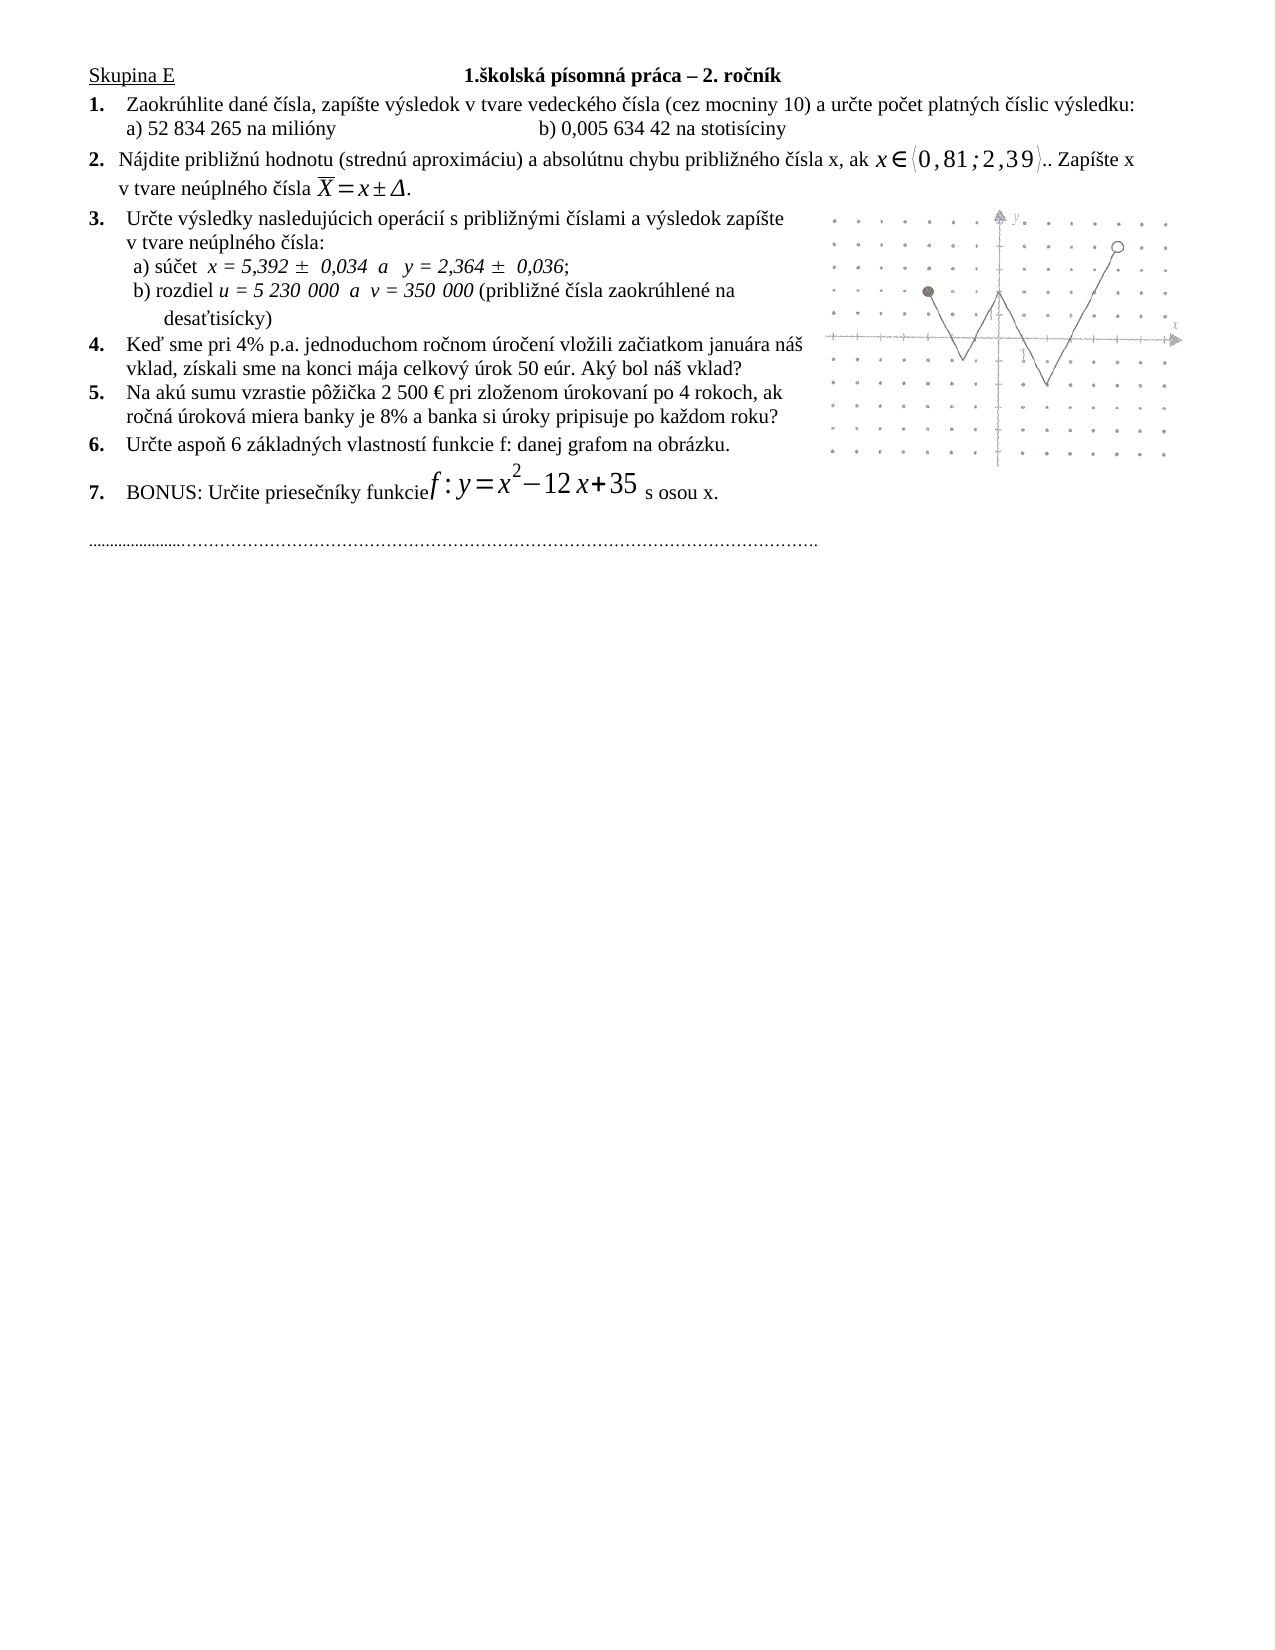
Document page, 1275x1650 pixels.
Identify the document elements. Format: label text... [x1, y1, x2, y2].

list Určte aspoň 6 základných vlastností funkcie f: danej grafom na obrázku. [89, 432, 824, 456]
list b) rozdiel u = 5 230 000 a v = 350 000 (približné čísla zaokrúhlené na desaťtisícky) [133, 278, 824, 332]
list Zaokrúhlite dané čísla, zapíšte výsledok v tvare vedeckého čísla (cez mocniny 10) a určte počet platných číslic výsledku: a) 52 834 265 na milióny b) 0,005 634 42 na stotisíciny [89, 91, 1186, 139]
picture [824, 192, 1187, 467]
list Určte výsledky nasledujúcich operácií s približnými číslami a výsledok zapíšte v tvare neúplného čísla: [89, 206, 824, 254]
list Keď sme pri 4% p.a. jednoduchom ročnom úročení vložili začiatkom januára náš vklad, získali sme na konci mája celkový úrok 50 eúr. Aký bol náš vklad? [89, 332, 824, 380]
list a) súčet x = 5,392 0,034 a y = 2,364 0,036; [133, 254, 824, 278]
text ......................……………………………………………………………………………………………………. [89, 531, 1186, 550]
list BONUS: Určite priesečníky funkcie s osou x. [89, 461, 1186, 504]
list Nájdite približnú hodnotu (strednú aproximáciu) a absolútnu chybu približného čísla x, ak .. Zapíšte x v tvare neúplného čísla . [89, 144, 1186, 202]
list Na akú sumu vzrastie pôžička 2 500 € pri zloženom úrokovaní po 4 rokoch, ak ročná úroková miera banky je 8% a banka si úroky pripisuje po každom roku? [89, 380, 824, 428]
text Skupina E 1.školská písomná práca – 2. ročník [89, 63, 1186, 87]
